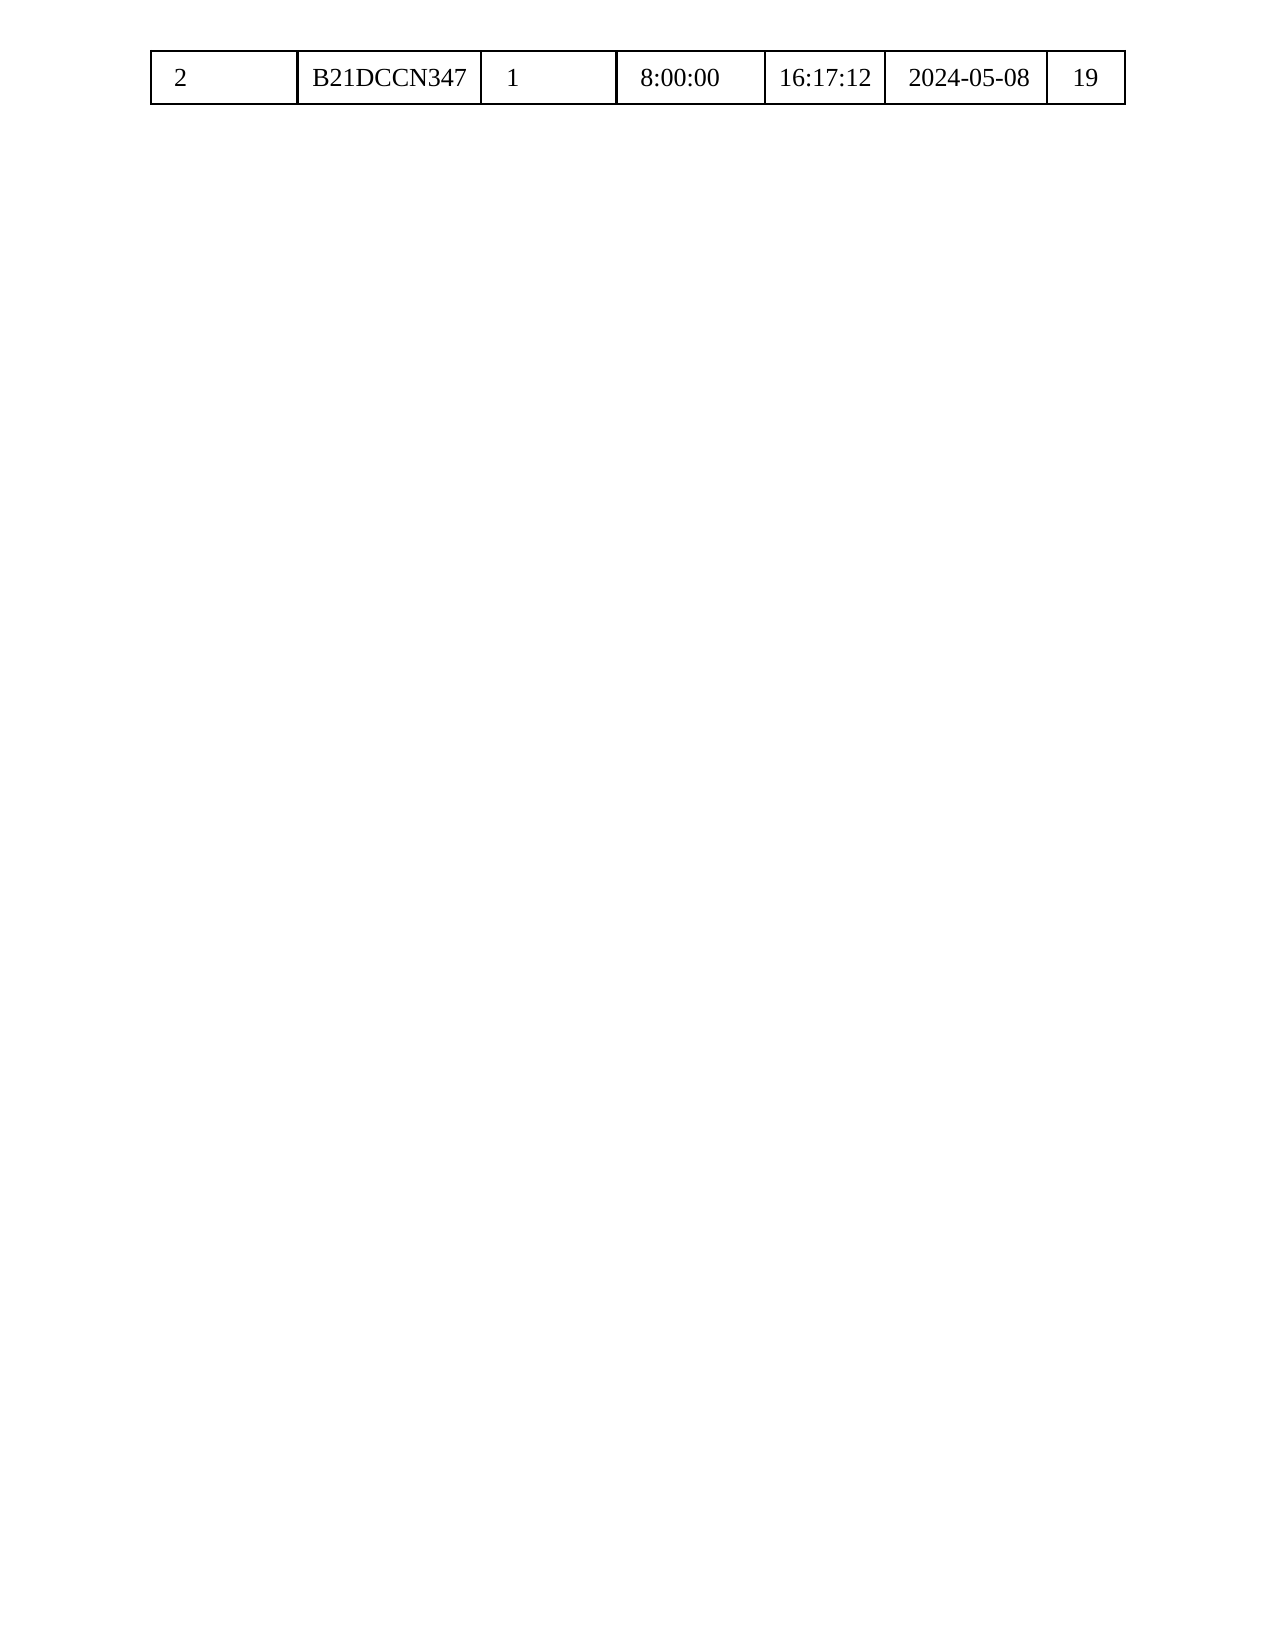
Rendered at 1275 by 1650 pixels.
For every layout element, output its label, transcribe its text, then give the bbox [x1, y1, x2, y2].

table_cell 2 [152, 52, 296, 103]
table_cell B21DCCN347 [299, 52, 480, 103]
table_cell 1 [482, 52, 615, 103]
table_cell 19 [1048, 52, 1124, 103]
table_cell 2024-05-08 [886, 52, 1046, 103]
table_cell 8:00:00 [618, 52, 764, 103]
table_cell 16:17:12 [766, 52, 884, 103]
